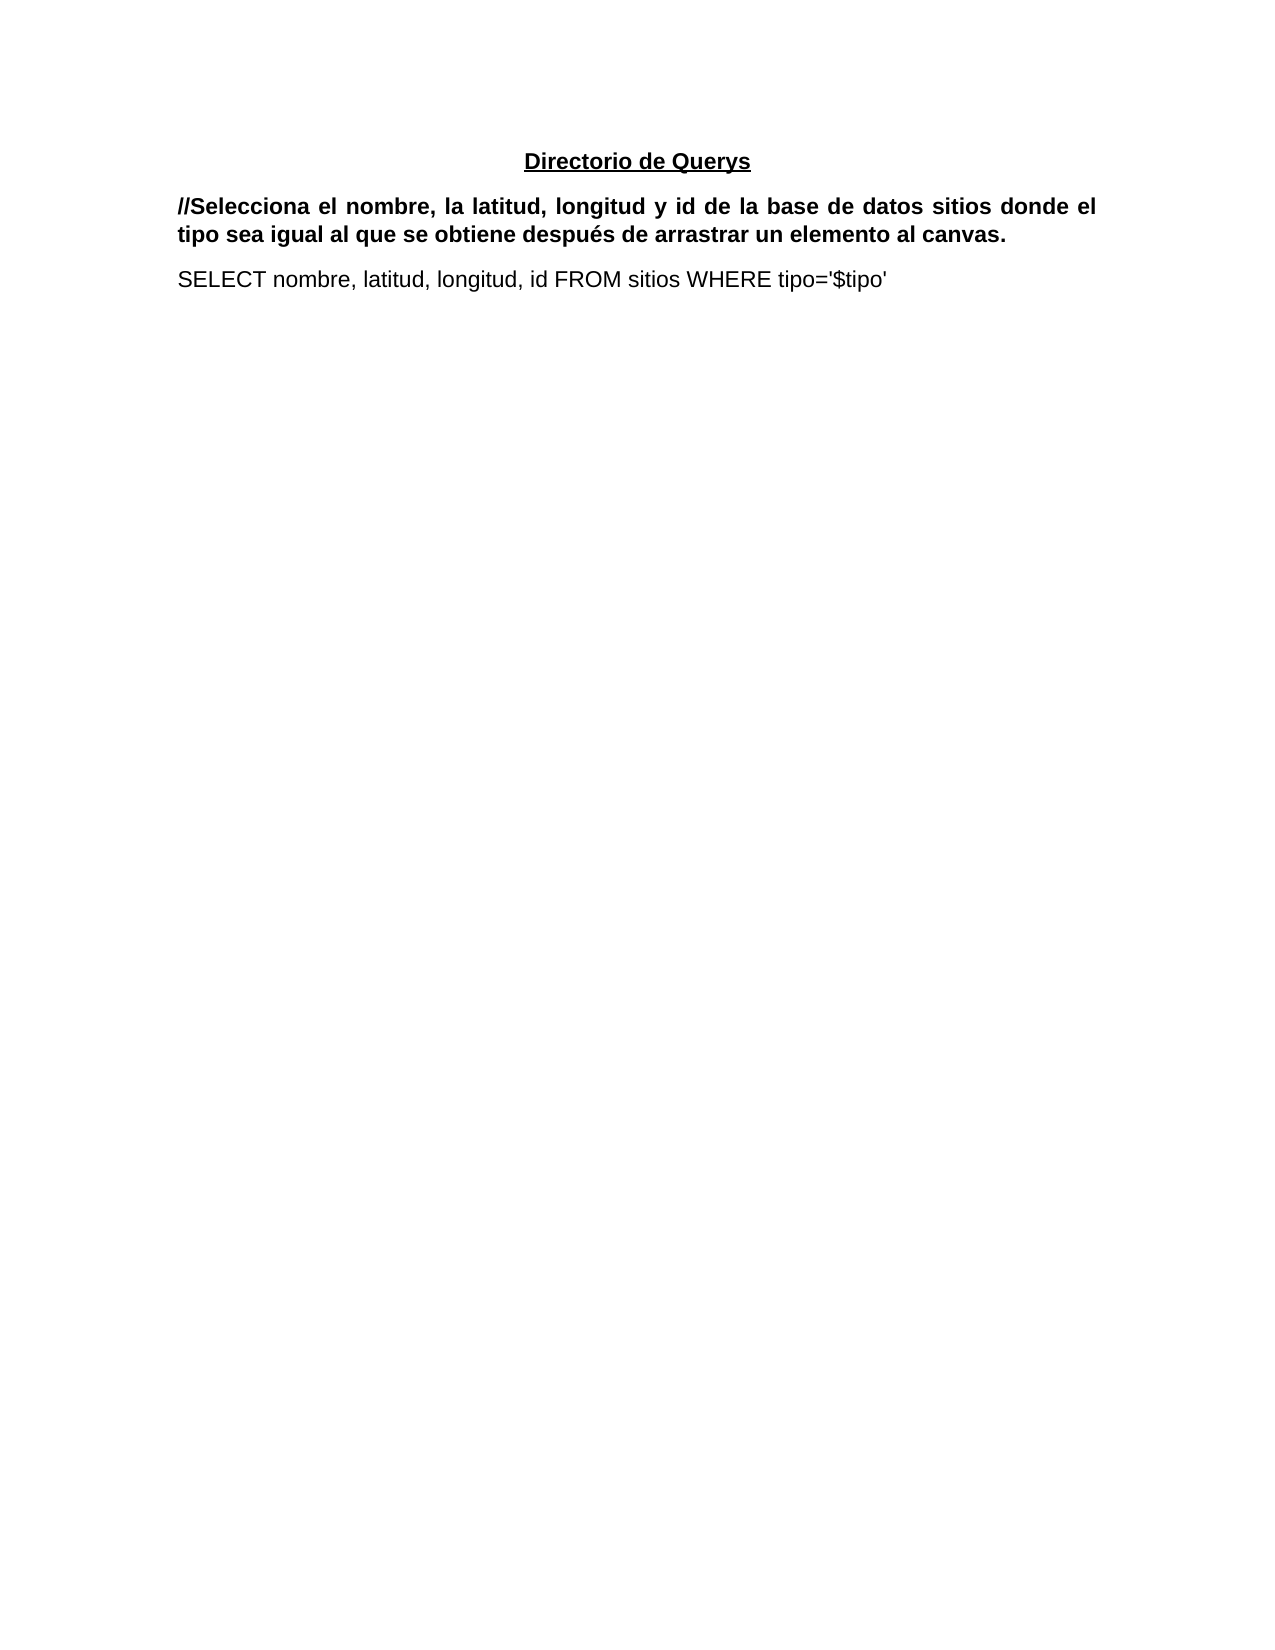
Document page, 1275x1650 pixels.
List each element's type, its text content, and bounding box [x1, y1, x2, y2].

text //Selecciona el nombre, la latitud, longitud y id de la base de datos sitios donde el tipo sea igual al que se obtiene después de arrastrar un elemento al canvas. [177, 193, 1098, 247]
text Directorio de Querys [177, 148, 1098, 174]
text SELECT nombre, latitud, longitud, id FROM sitios WHERE tipo='$tipo' [177, 266, 1098, 293]
